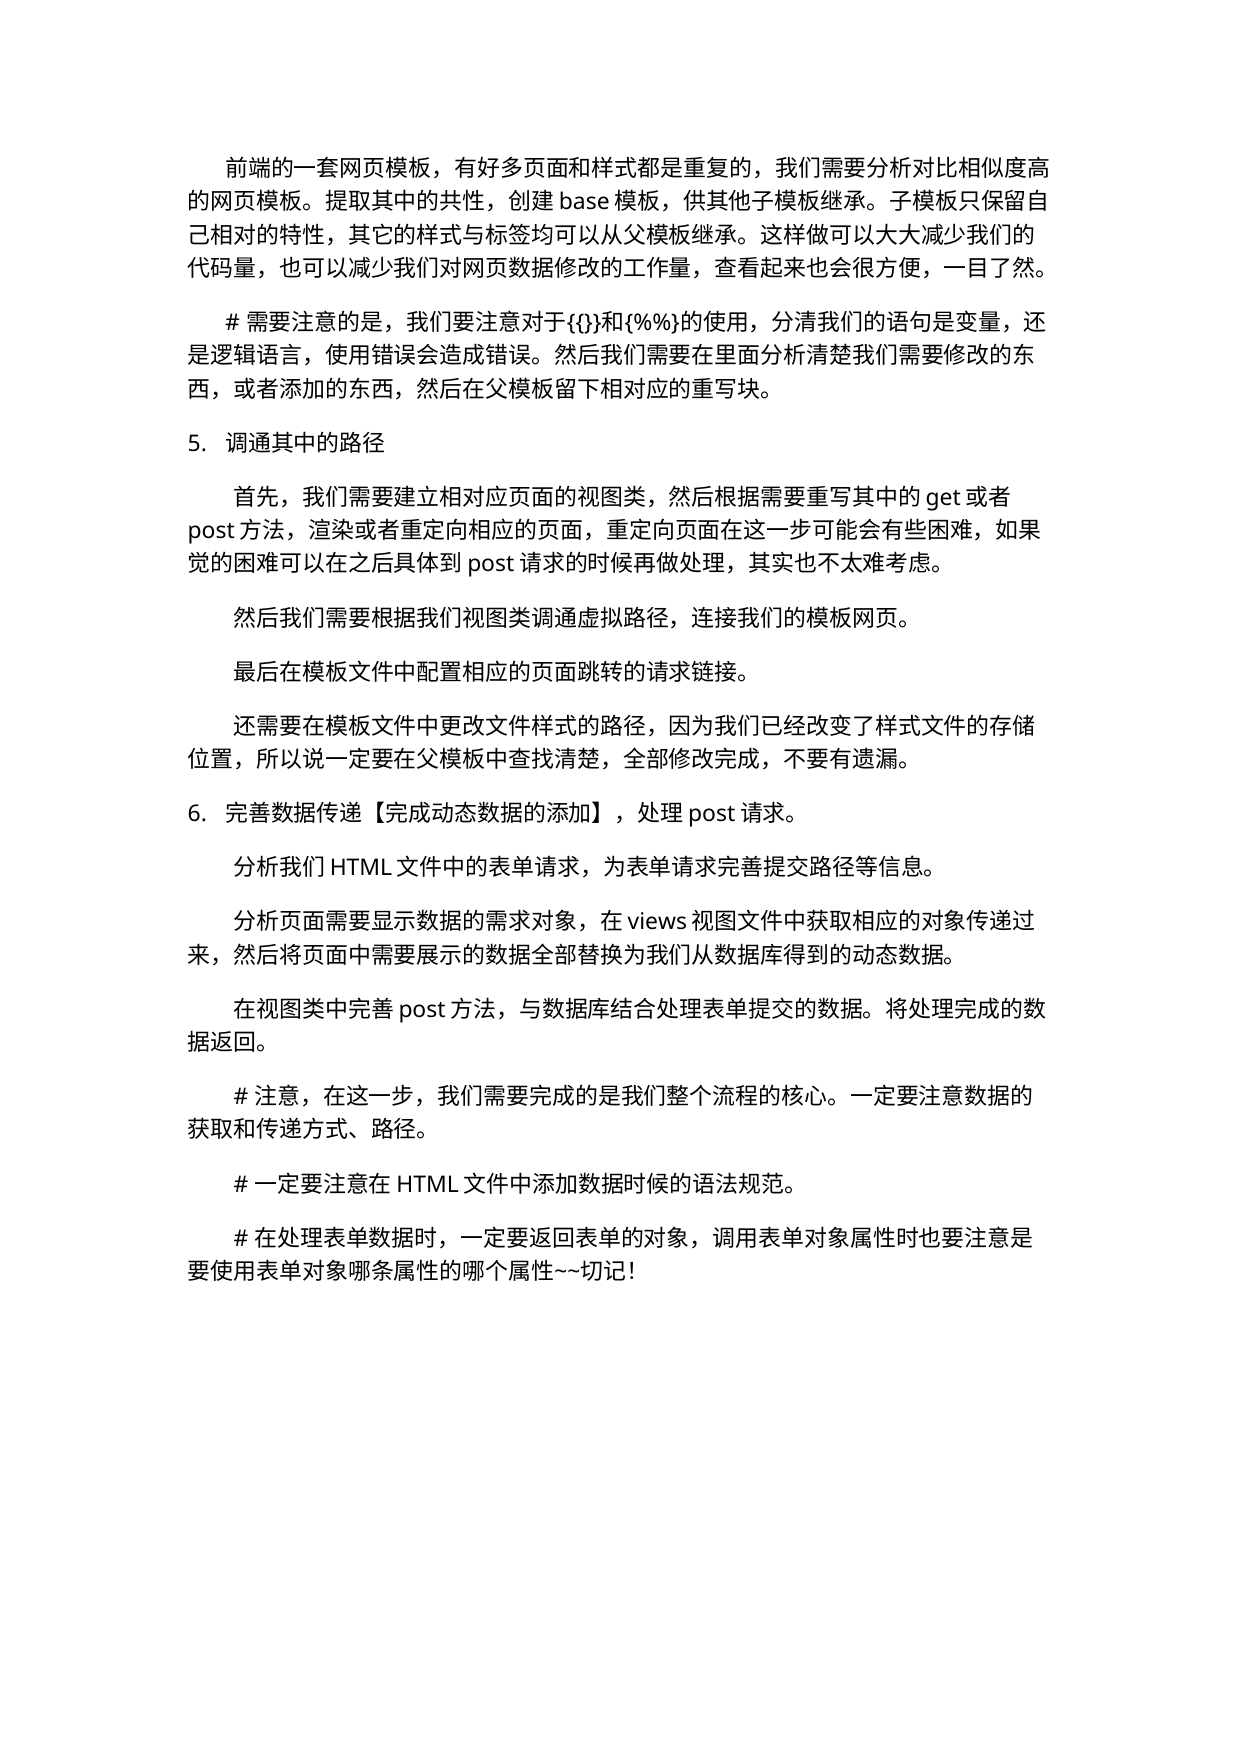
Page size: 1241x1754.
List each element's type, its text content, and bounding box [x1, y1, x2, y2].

text # 注意，在这一步，我们需要完成的是我们整个流程的核心。一定要注意数据的获取和传递方式、路径。 [187, 1078, 1053, 1144]
list 完善数据传递【完成动态数据的添加】，处理post请求。 [187, 795, 1053, 828]
text 最后在模板文件中配置相应的页面跳转的请求链接。 [187, 653, 1053, 687]
text # 在处理表单数据时，一定要返回表单的对象，调用表单对象属性时也要注意是要使用表单对象哪条属性的哪个属性~~切记！ [187, 1219, 1053, 1286]
list 调通其中的路径 [187, 424, 1053, 458]
text # 需要注意的是，我们要注意对于{{}}和{%%}的使用，分清我们的语句是变量，还是逻辑语言，使用错误会造成错误。然后我们需要在里面分析清楚我们需要修改的东西，或者添加的东西，然后在父模板留下相对应的重写块。 [187, 304, 1053, 404]
text 在视图类中完善post方法，与数据库结合处理表单提交的数据。将处理完成的数据返回。 [187, 991, 1053, 1057]
text 前端的一套网页模板，有好多页面和样式都是重复的，我们需要分析对比相似度高的网页模板。提取其中的共性，创建base模板，供其他子模板继承。子模板只保留自己相对的特性，其它的样式与标签均可以从父模板继承。这样做可以大大减少我们的代码量，也可以减少我们对网页数据修改的工作量，查看起来也会很方便，一目了然。 [187, 150, 1053, 283]
text 首先，我们需要建立相对应页面的视图类，然后根据需要重写其中的get或者post方法，渲染或者重定向相应的页面，重定向页面在这一步可能会有些困难，如果觉的困难可以在之后具体到post请求的时候再做处理，其实也不太难考虑。 [187, 479, 1053, 579]
text 还需要在模板文件中更改文件样式的路径，因为我们已经改变了样式文件的存储位置，所以说一定要在父模板中查找清楚，全部修改完成，不要有遗漏。 [187, 708, 1053, 774]
text 然后我们需要根据我们视图类调通虚拟路径，连接我们的模板网页。 [187, 599, 1053, 633]
text # 一定要注意在HTML文件中添加数据时候的语法规范。 [187, 1165, 1053, 1199]
text 分析页面需要显示数据的需求对象，在views视图文件中获取相应的对象传递过来，然后将页面中需要展示的数据全部替换为我们从数据库得到的动态数据。 [187, 903, 1053, 970]
text 分析我们HTML文件中的表单请求，为表单请求完善提交路径等信息。 [187, 849, 1053, 882]
